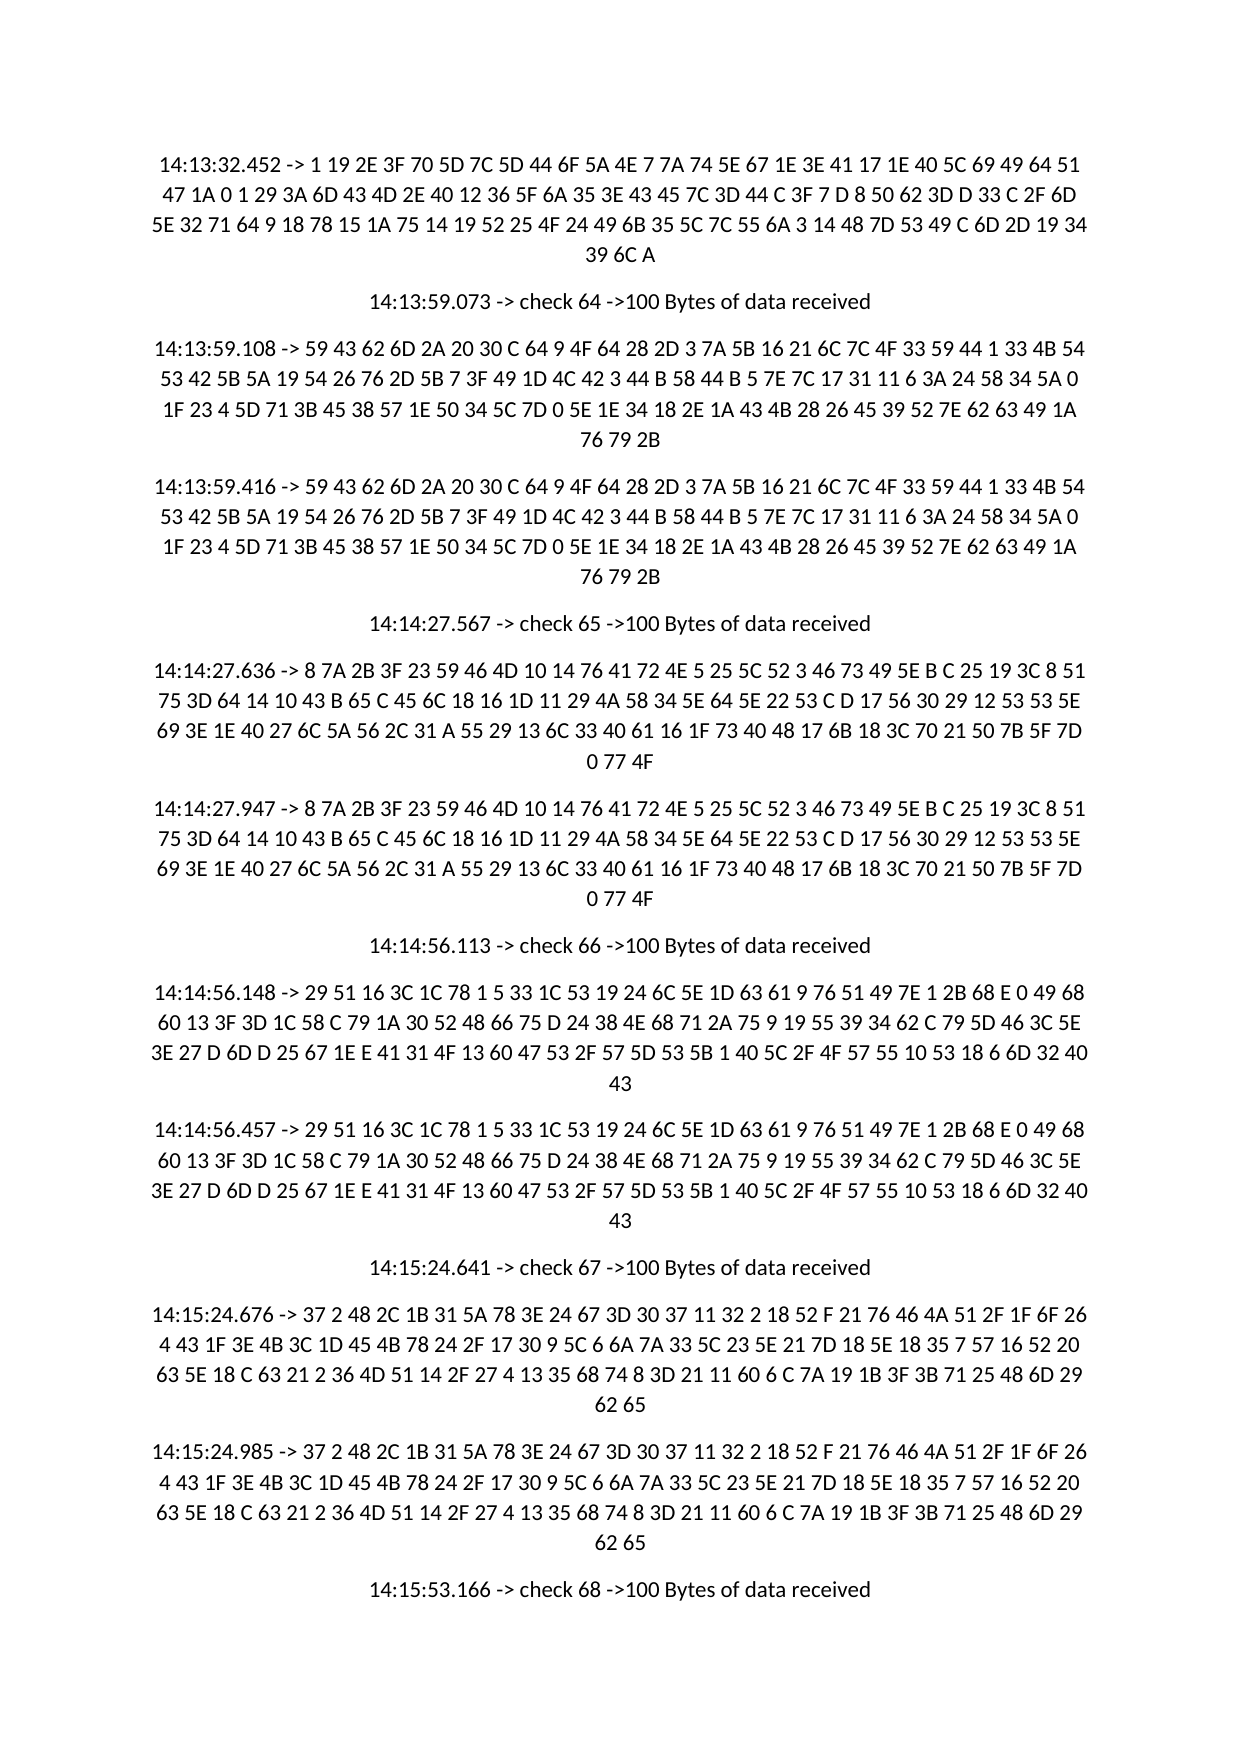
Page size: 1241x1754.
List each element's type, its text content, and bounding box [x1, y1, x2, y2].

text 14:14:27.567 -> check 65 ->100 Bytes of data received [150, 609, 1090, 637]
text 14:13:59.108 -> 59 43 62 6D 2A 20 30 C 64 9 4F 64 28 2D 3 7A 5B 16 21 6C 7C 4F 33 59 44 1 33 4B 54 53 42 5B 5A 19 54 26 76 2D 5B 7 3F 49 1D 4C 42 3 44 B 58 44 B 5 7E 7C 17 31 11 6 3A 24 58 34 5A 0 1F 23 4 5D 71 3B 45 38 57 1E 50 34 5C 7D 0 5E 1E 34 18 2E 1A 43 4B 28 26 45 39 52 7E 62 63 49 1A 76 79 2B [150, 334, 1090, 453]
text 14:13:59.073 -> check 64 ->100 Bytes of data received [150, 287, 1090, 316]
text 14:15:24.985 -> 37 2 48 2C 1B 31 5A 78 3E 24 67 3D 30 37 11 32 2 18 52 F 21 76 46 4A 51 2F 1F 6F 26 4 43 1F 3E 4B 3C 1D 45 4B 78 24 2F 17 30 9 5C 6 6A 7A 33 5C 23 5E 21 7D 18 5E 18 35 7 57 16 52 20 63 5E 18 C 63 21 2 36 4D 51 14 2F 27 4 13 35 68 74 8 3D 21 11 60 6 C 7A 19 1B 3F 3B 71 25 48 6D 29 62 65 [150, 1437, 1090, 1556]
text 14:13:59.416 -> 59 43 62 6D 2A 20 30 C 64 9 4F 64 28 2D 3 7A 5B 16 21 6C 7C 4F 33 59 44 1 33 4B 54 53 42 5B 5A 19 54 26 76 2D 5B 7 3F 49 1D 4C 42 3 44 B 58 44 B 5 7E 7C 17 31 11 6 3A 24 58 34 5A 0 1F 23 4 5D 71 3B 45 38 57 1E 50 34 5C 7D 0 5E 1E 34 18 2E 1A 43 4B 28 26 45 39 52 7E 62 63 49 1A 76 79 2B [150, 472, 1090, 591]
text 14:14:56.457 -> 29 51 16 3C 1C 78 1 5 33 1C 53 19 24 6C 5E 1D 63 61 9 76 51 49 7E 1 2B 68 E 0 49 68 60 13 3F 3D 1C 58 C 79 1A 30 52 48 66 75 D 24 38 4E 68 71 2A 75 9 19 55 39 34 62 C 79 5D 46 3C 5E 3E 27 D 6D D 25 67 1E E 41 31 4F 13 60 47 53 2F 57 5D 53 5B 1 40 5C 2F 4F 57 55 10 53 18 6 6D 32 40 43 [150, 1116, 1090, 1234]
text 14:14:27.636 -> 8 7A 2B 3F 23 59 46 4D 10 14 76 41 72 4E 5 25 5C 52 3 46 73 49 5E B C 25 19 3C 8 51 75 3D 64 14 10 43 B 65 C 45 6C 18 16 1D 11 29 4A 58 34 5E 64 5E 22 53 C D 17 56 30 29 12 53 53 5E 69 3E 1E 40 27 6C 5A 56 2C 31 A 55 29 13 6C 33 40 61 16 1F 73 40 48 17 6B 18 3C 70 21 50 7B 5F 7D 0 77 4F [150, 656, 1090, 775]
text 14:14:56.113 -> check 66 ->100 Bytes of data received [150, 931, 1090, 959]
text 14:14:56.148 -> 29 51 16 3C 1C 78 1 5 33 1C 53 19 24 6C 5E 1D 63 61 9 76 51 49 7E 1 2B 68 E 0 49 68 60 13 3F 3D 1C 58 C 79 1A 30 52 48 66 75 D 24 38 4E 68 71 2A 75 9 19 55 39 34 62 C 79 5D 46 3C 5E 3E 27 D 6D D 25 67 1E E 41 31 4F 13 60 47 53 2F 57 5D 53 5B 1 40 5C 2F 4F 57 55 10 53 18 6 6D 32 40 43 [150, 978, 1090, 1097]
text 14:15:53.166 -> check 68 ->100 Bytes of data received [150, 1575, 1090, 1603]
text 14:14:27.947 -> 8 7A 2B 3F 23 59 46 4D 10 14 76 41 72 4E 5 25 5C 52 3 46 73 49 5E B C 25 19 3C 8 51 75 3D 64 14 10 43 B 65 C 45 6C 18 16 1D 11 29 4A 58 34 5E 64 5E 22 53 C D 17 56 30 29 12 53 53 5E 69 3E 1E 40 27 6C 5A 56 2C 31 A 55 29 13 6C 33 40 61 16 1F 73 40 48 17 6B 18 3C 70 21 50 7B 5F 7D 0 77 4F [150, 794, 1090, 912]
text 14:15:24.641 -> check 67 ->100 Bytes of data received [150, 1253, 1090, 1281]
text 14:15:24.676 -> 37 2 48 2C 1B 31 5A 78 3E 24 67 3D 30 37 11 32 2 18 52 F 21 76 46 4A 51 2F 1F 6F 26 4 43 1F 3E 4B 3C 1D 45 4B 78 24 2F 17 30 9 5C 6 6A 7A 33 5C 23 5E 21 7D 18 5E 18 35 7 57 16 52 20 63 5E 18 C 63 21 2 36 4D 51 14 2F 27 4 13 35 68 74 8 3D 21 11 60 6 C 7A 19 1B 3F 3B 71 25 48 6D 29 62 65 [150, 1300, 1090, 1419]
text 14:13:32.452 -> 1 19 2E 3F 70 5D 7C 5D 44 6F 5A 4E 7 7A 74 5E 67 1E 3E 41 17 1E 40 5C 69 49 64 51 47 1A 0 1 29 3A 6D 43 4D 2E 40 12 36 5F 6A 35 3E 43 45 7C 3D 44 C 3F 7 D 8 50 62 3D D 33 C 2F 6D 5E 32 71 64 9 18 78 15 1A 75 14 19 52 25 4F 24 49 6B 35 5C 7C 55 6A 3 14 48 7D 53 49 C 6D 2D 19 34 39 6C A [150, 150, 1090, 269]
